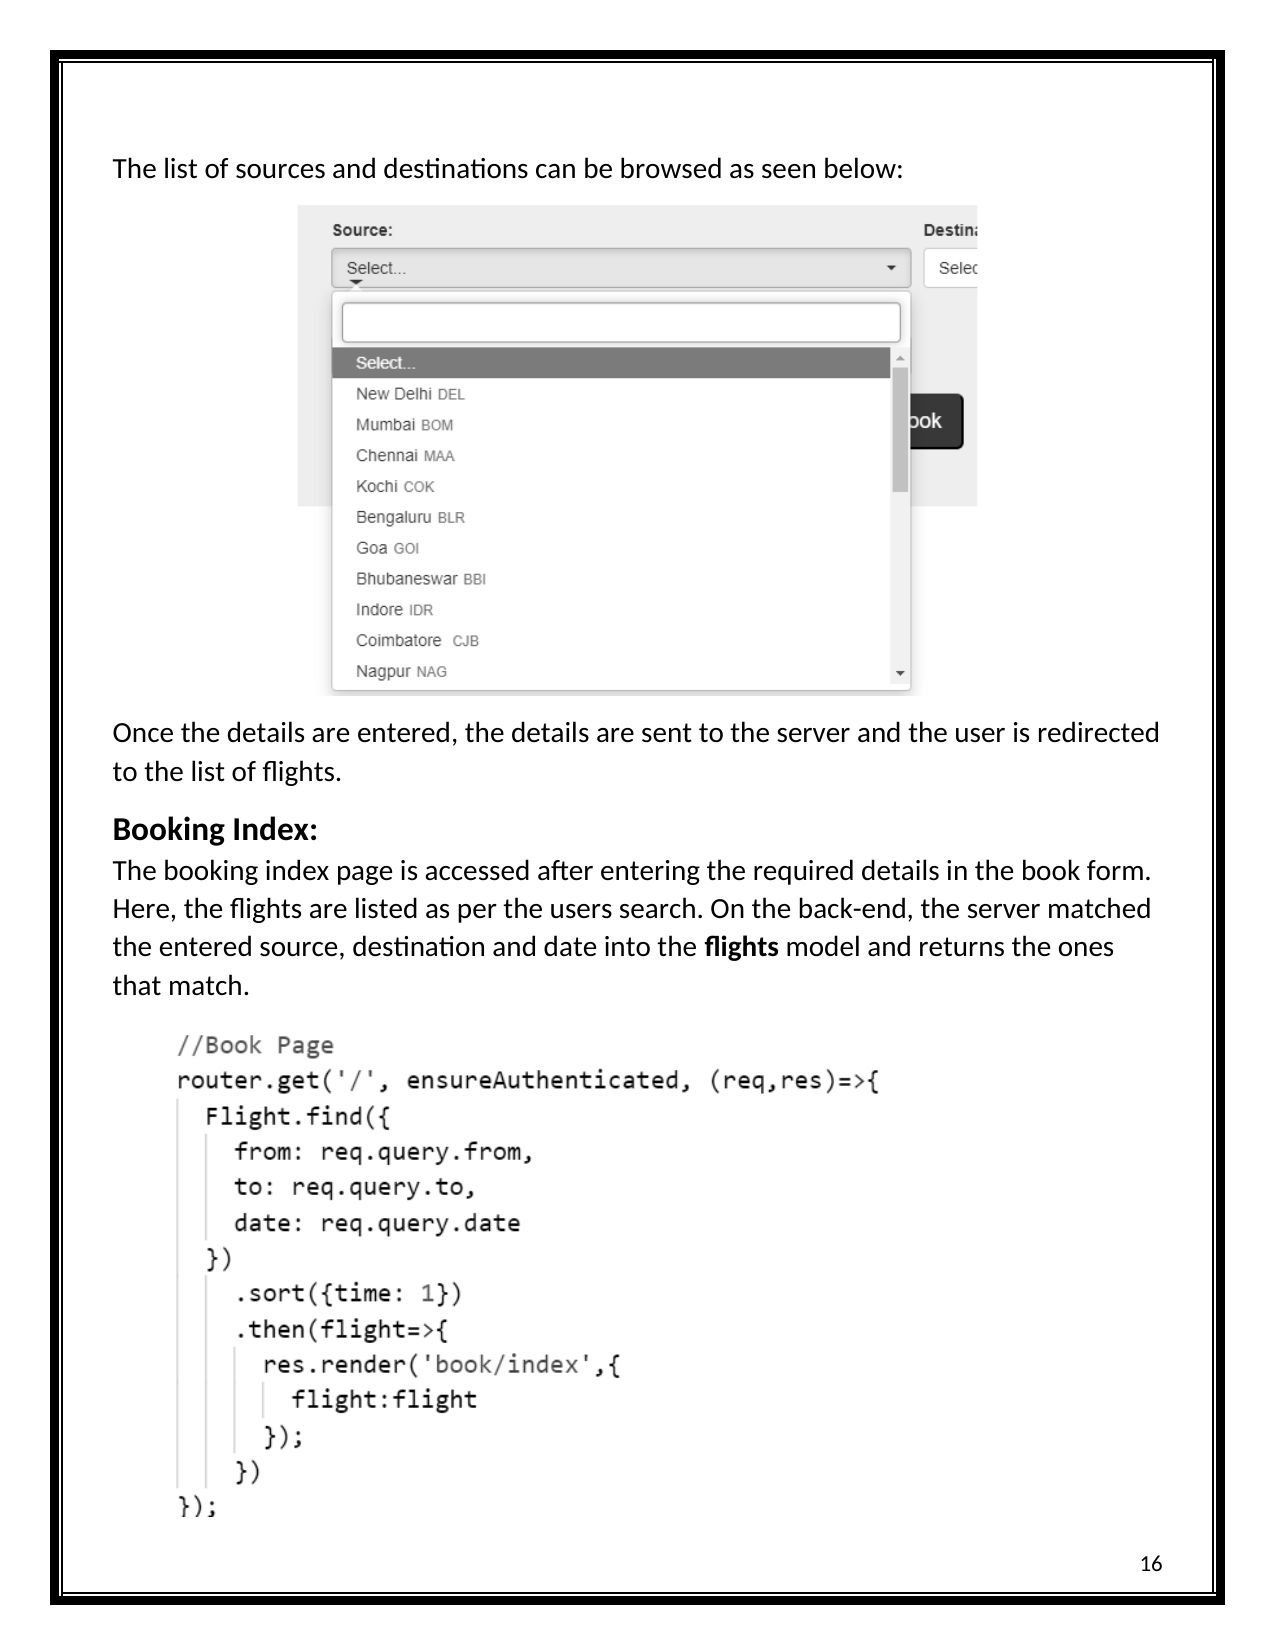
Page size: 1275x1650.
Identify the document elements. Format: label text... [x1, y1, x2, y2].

text Once the details are entered, the details are sent to the server and the user is redirected to the list of flights. [112, 714, 1162, 788]
text The list of sources and destinations can be browsed as seen below: [112, 150, 1162, 186]
text Booking Index: The booking index page is accessed after entering the required details in the book form. Here, the flights are listed as per the users search. On the back-end, the server matched the entered source, destination and date into the flights model and returns the ones that match. [112, 808, 1162, 1002]
